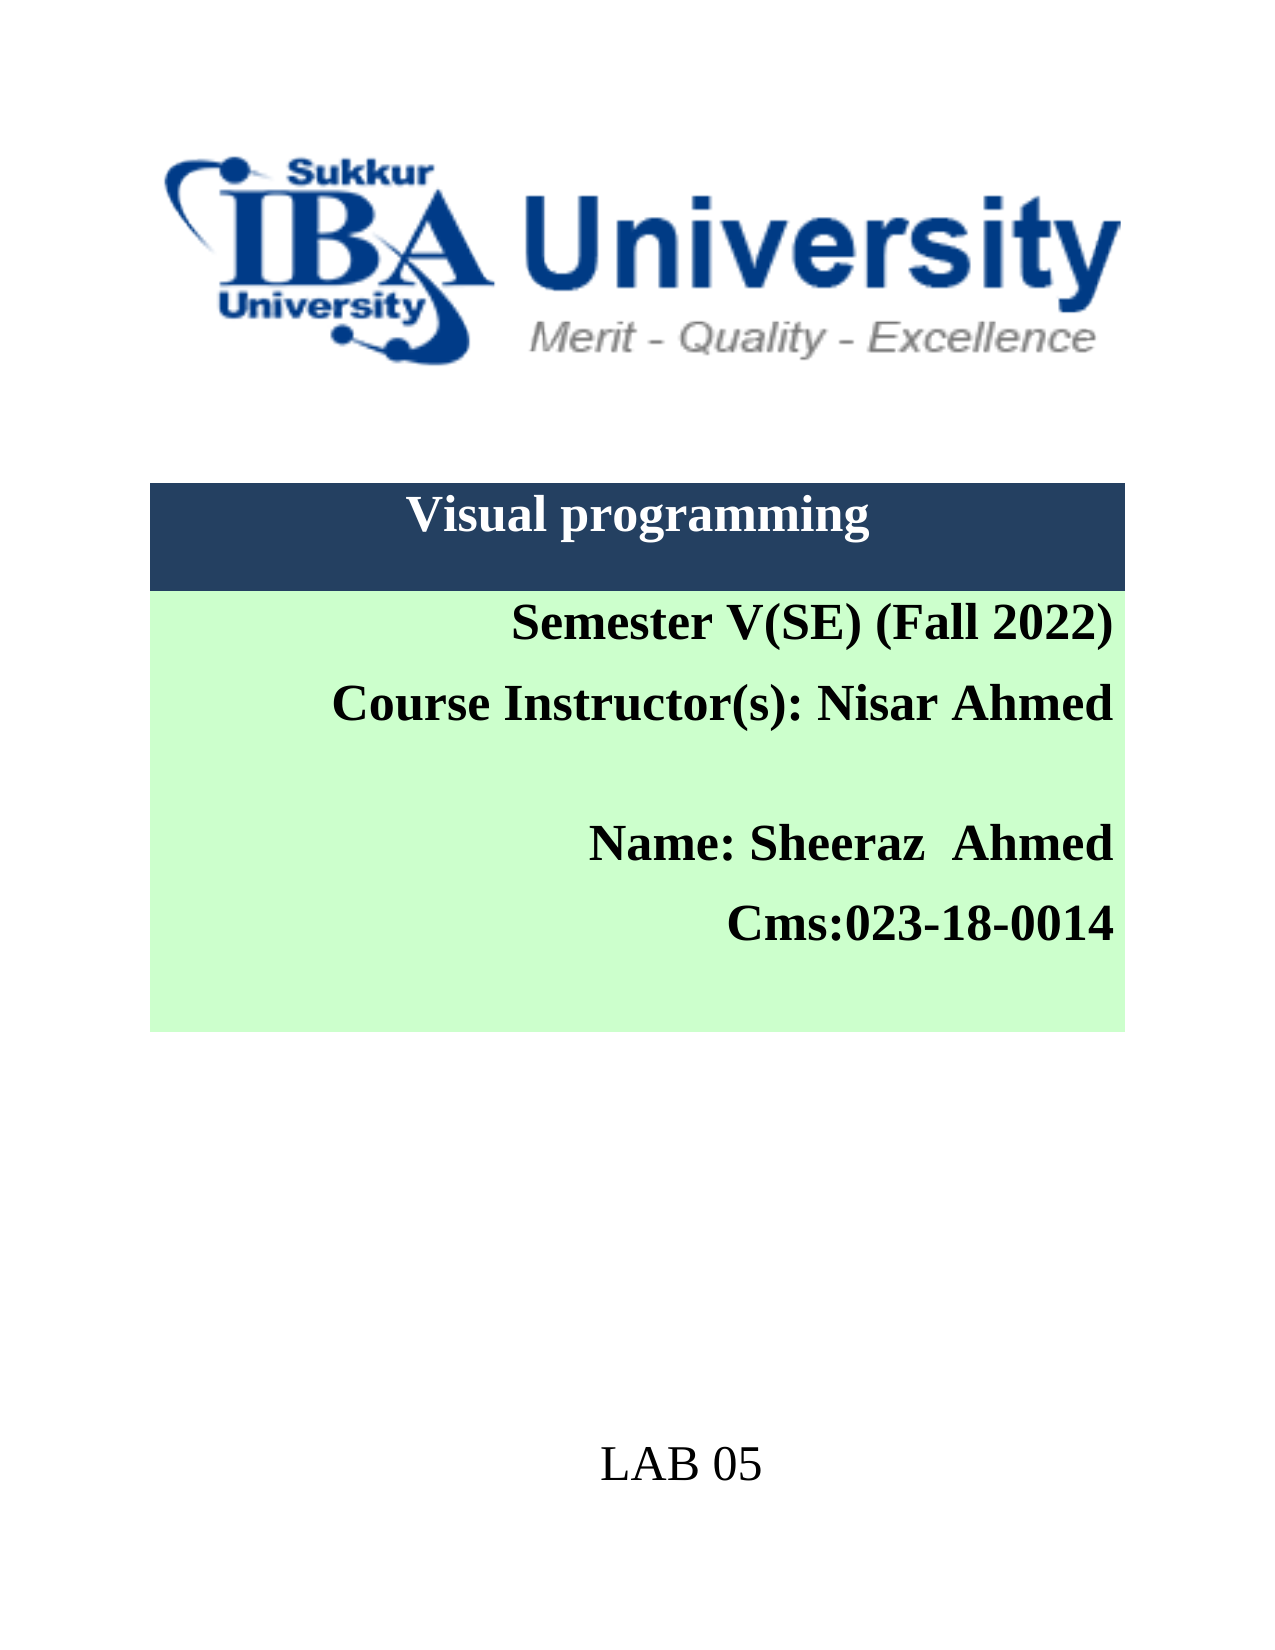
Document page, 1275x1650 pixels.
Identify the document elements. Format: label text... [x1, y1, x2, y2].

table_cell Name: Sheeraz Ahmed Cms:023-18-0014 [150, 812, 1125, 1032]
text LAB 05 [525, 1433, 1125, 1491]
picture [154, 150, 1121, 375]
table_header Visual programming [150, 483, 1125, 591]
table_cell Semester V(SE) (Fall 2022) Course Instructor(s): Nisar Ahmed [150, 591, 1125, 812]
